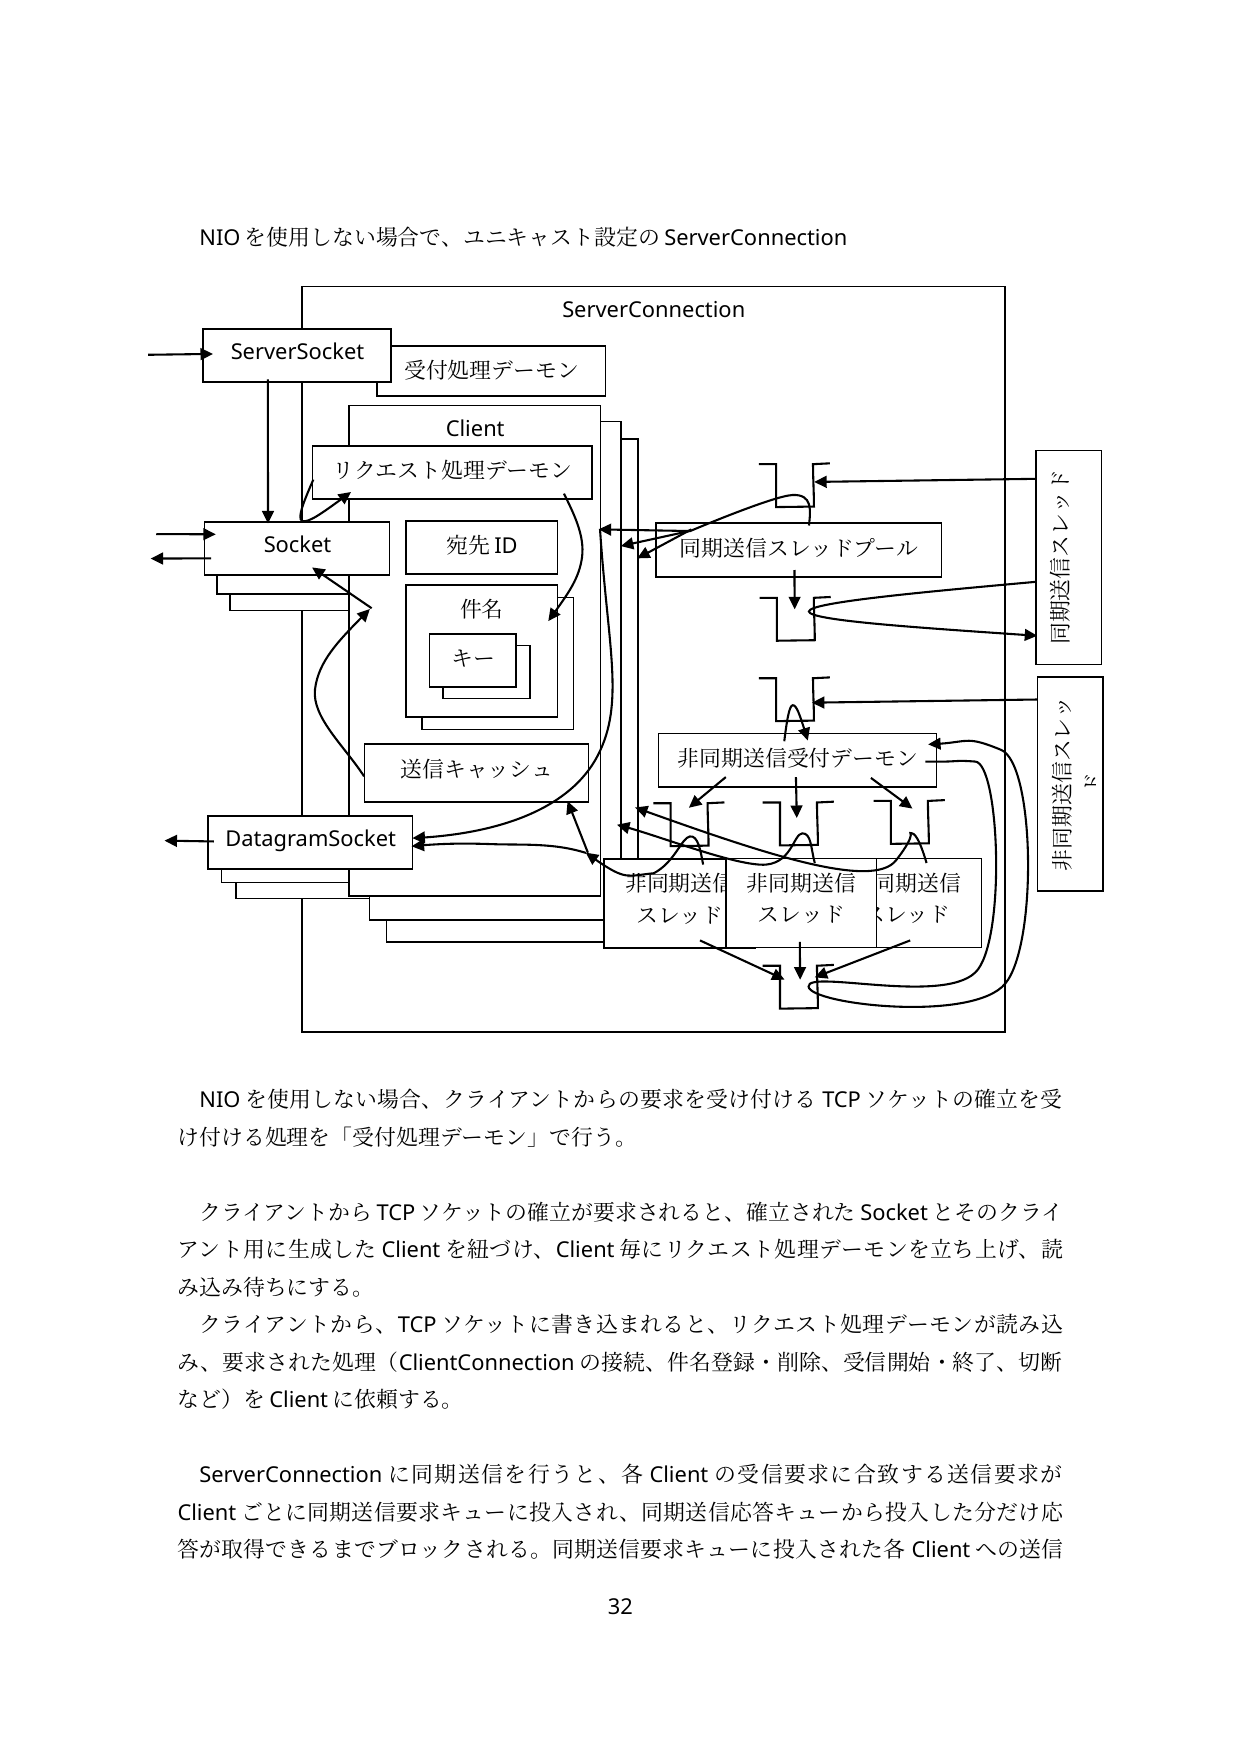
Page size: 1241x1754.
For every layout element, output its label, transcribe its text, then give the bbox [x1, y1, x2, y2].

text NIOを使用しない場合、クライアントからの要求を受け付けるTCPソケットの確立を受け付ける処理を「受付処理デーモン」で行う。 [177, 1079, 1063, 1154]
text クライアントから、TCPソケットに書き込まれると、リクエスト処理デーモンが読み込み、要求された処理（ClientConnectionの接続、件名登録・削除、受信開始・終了、切断など）をClientに依頼する。 [177, 1304, 1063, 1417]
text クライアントからTCPソケットの確立が要求されると、確立されたSocketとそのクライアント用に生成したClientを紐づけ、Client毎にリクエスト処理デーモンを立ち上げ、読み込み待ちにする。 [177, 1192, 1063, 1304]
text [177, 1454, 1063, 1567]
text NIOを使用しない場合で、ユニキャスト設定のServerConnection [177, 217, 1063, 254]
